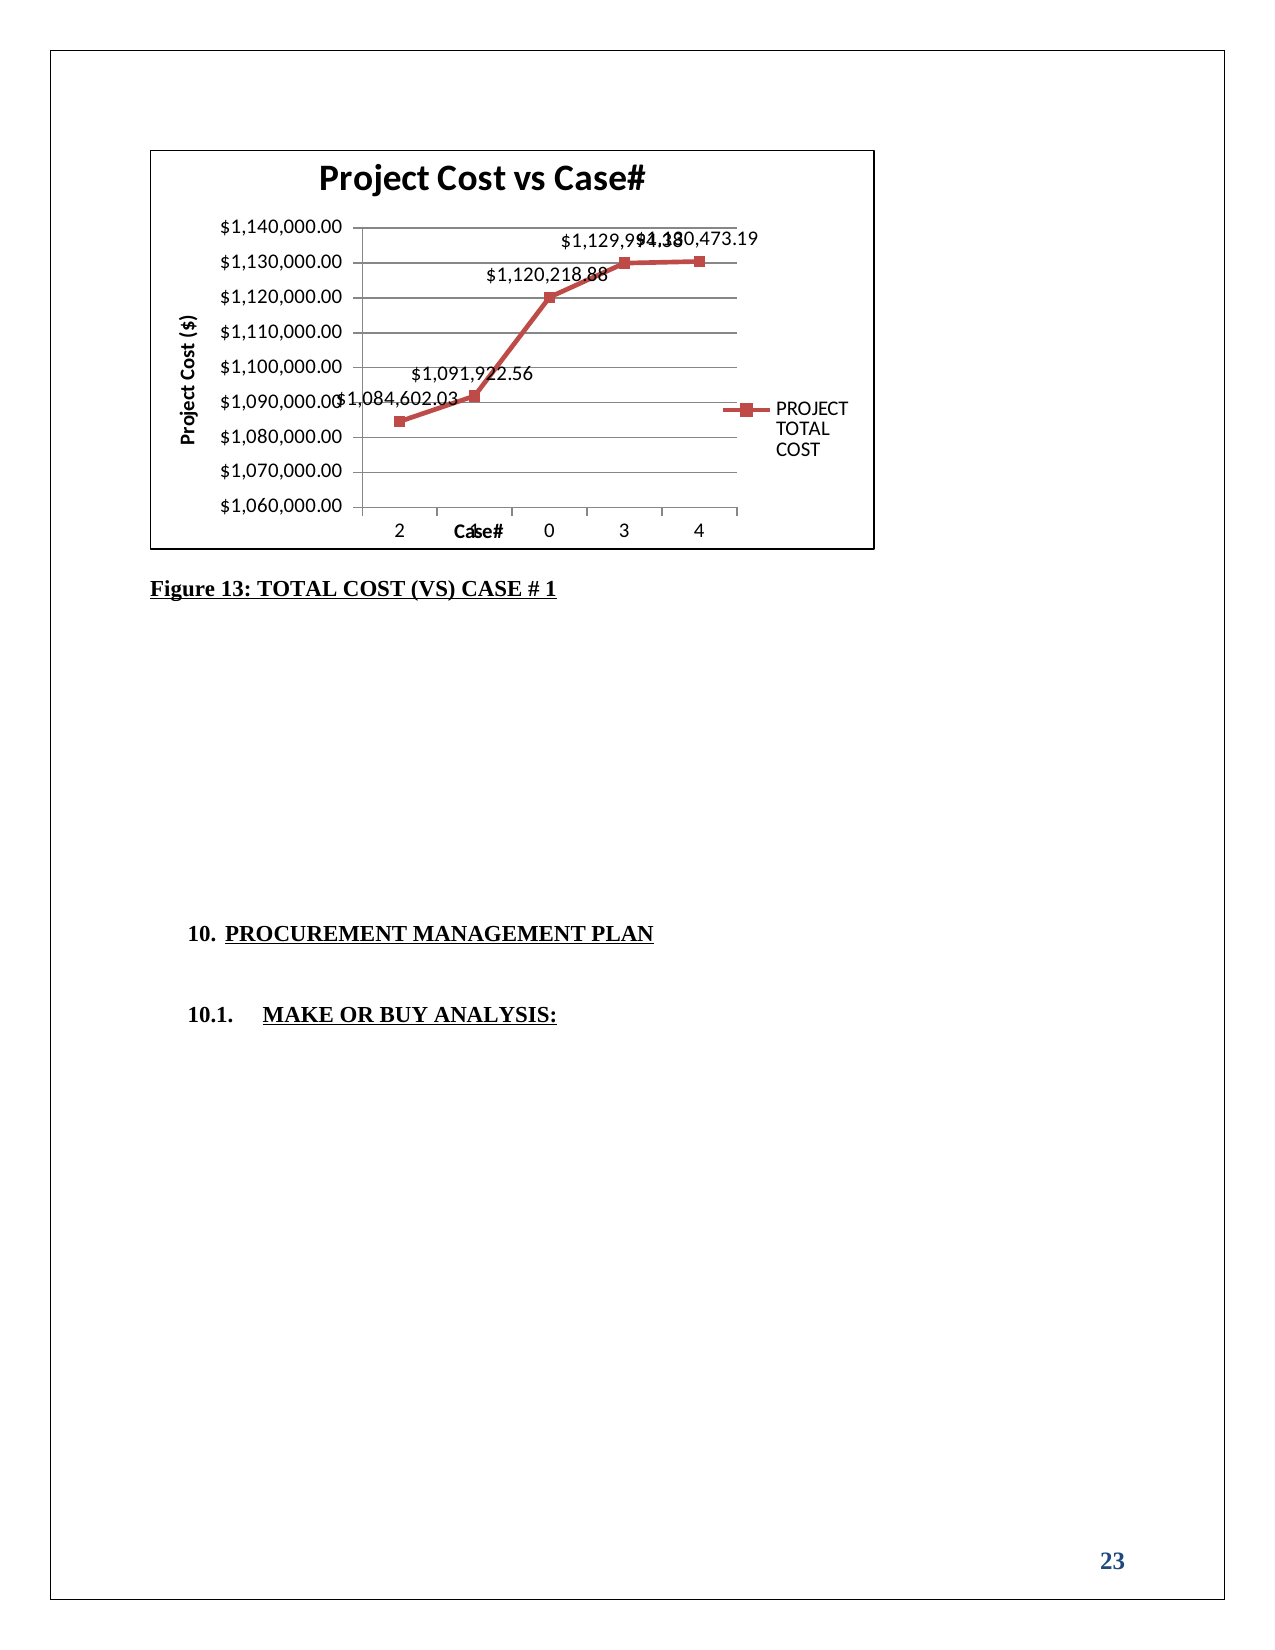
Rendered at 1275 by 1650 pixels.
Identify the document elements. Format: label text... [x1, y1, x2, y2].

subtitle MAKE OR BUY ANALYSIS: [187, 1001, 1125, 1027]
subtitle PROCUREMENT MANAGEMENT PLAN [187, 920, 1125, 946]
text Figure 13: TOTAL COST (VS) CASE # 1 [150, 575, 1125, 601]
